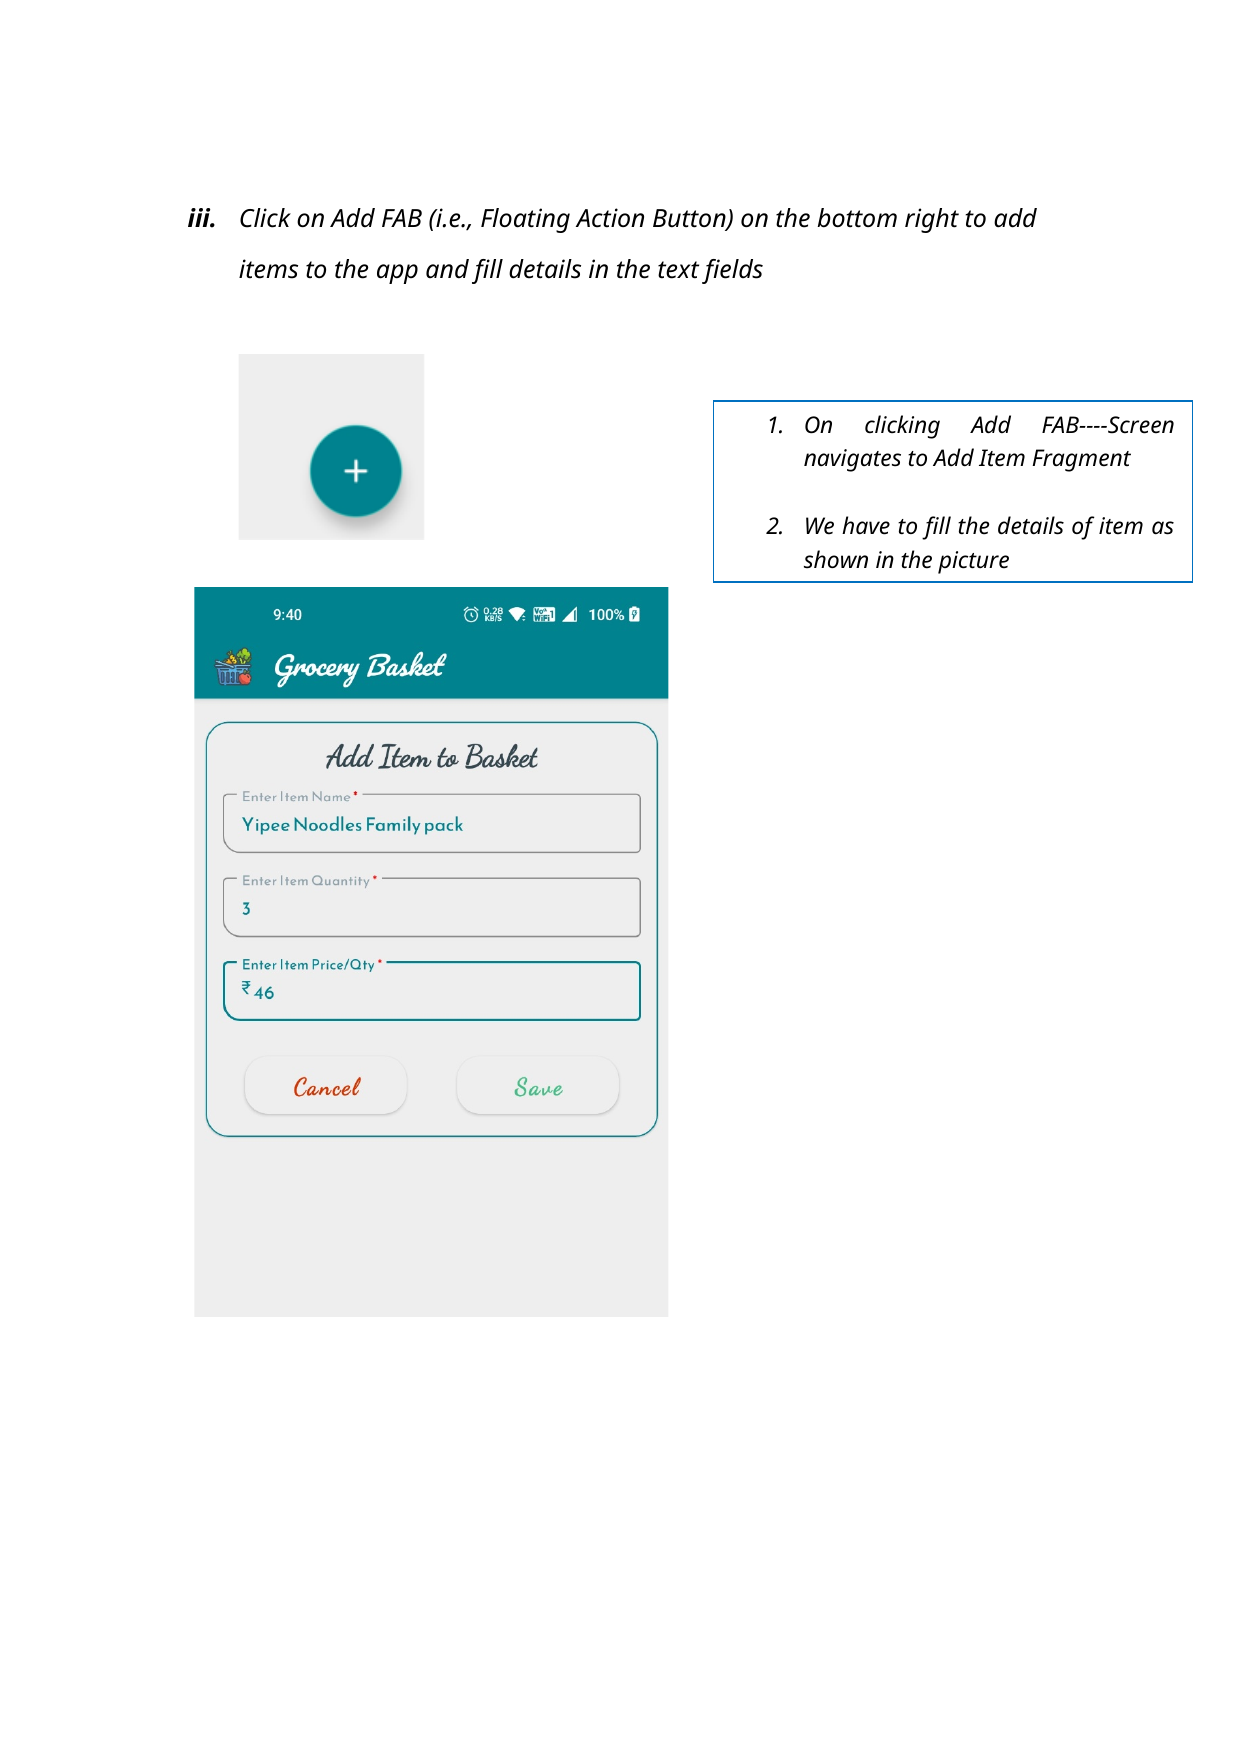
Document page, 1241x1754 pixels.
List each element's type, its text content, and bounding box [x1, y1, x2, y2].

list Click on Add FAB (i.e., Floating Action Button) on the bottom right to add items to the app and fill details in the text fields [187, 201, 1090, 286]
picture [238, 354, 425, 540]
picture [194, 587, 669, 1317]
